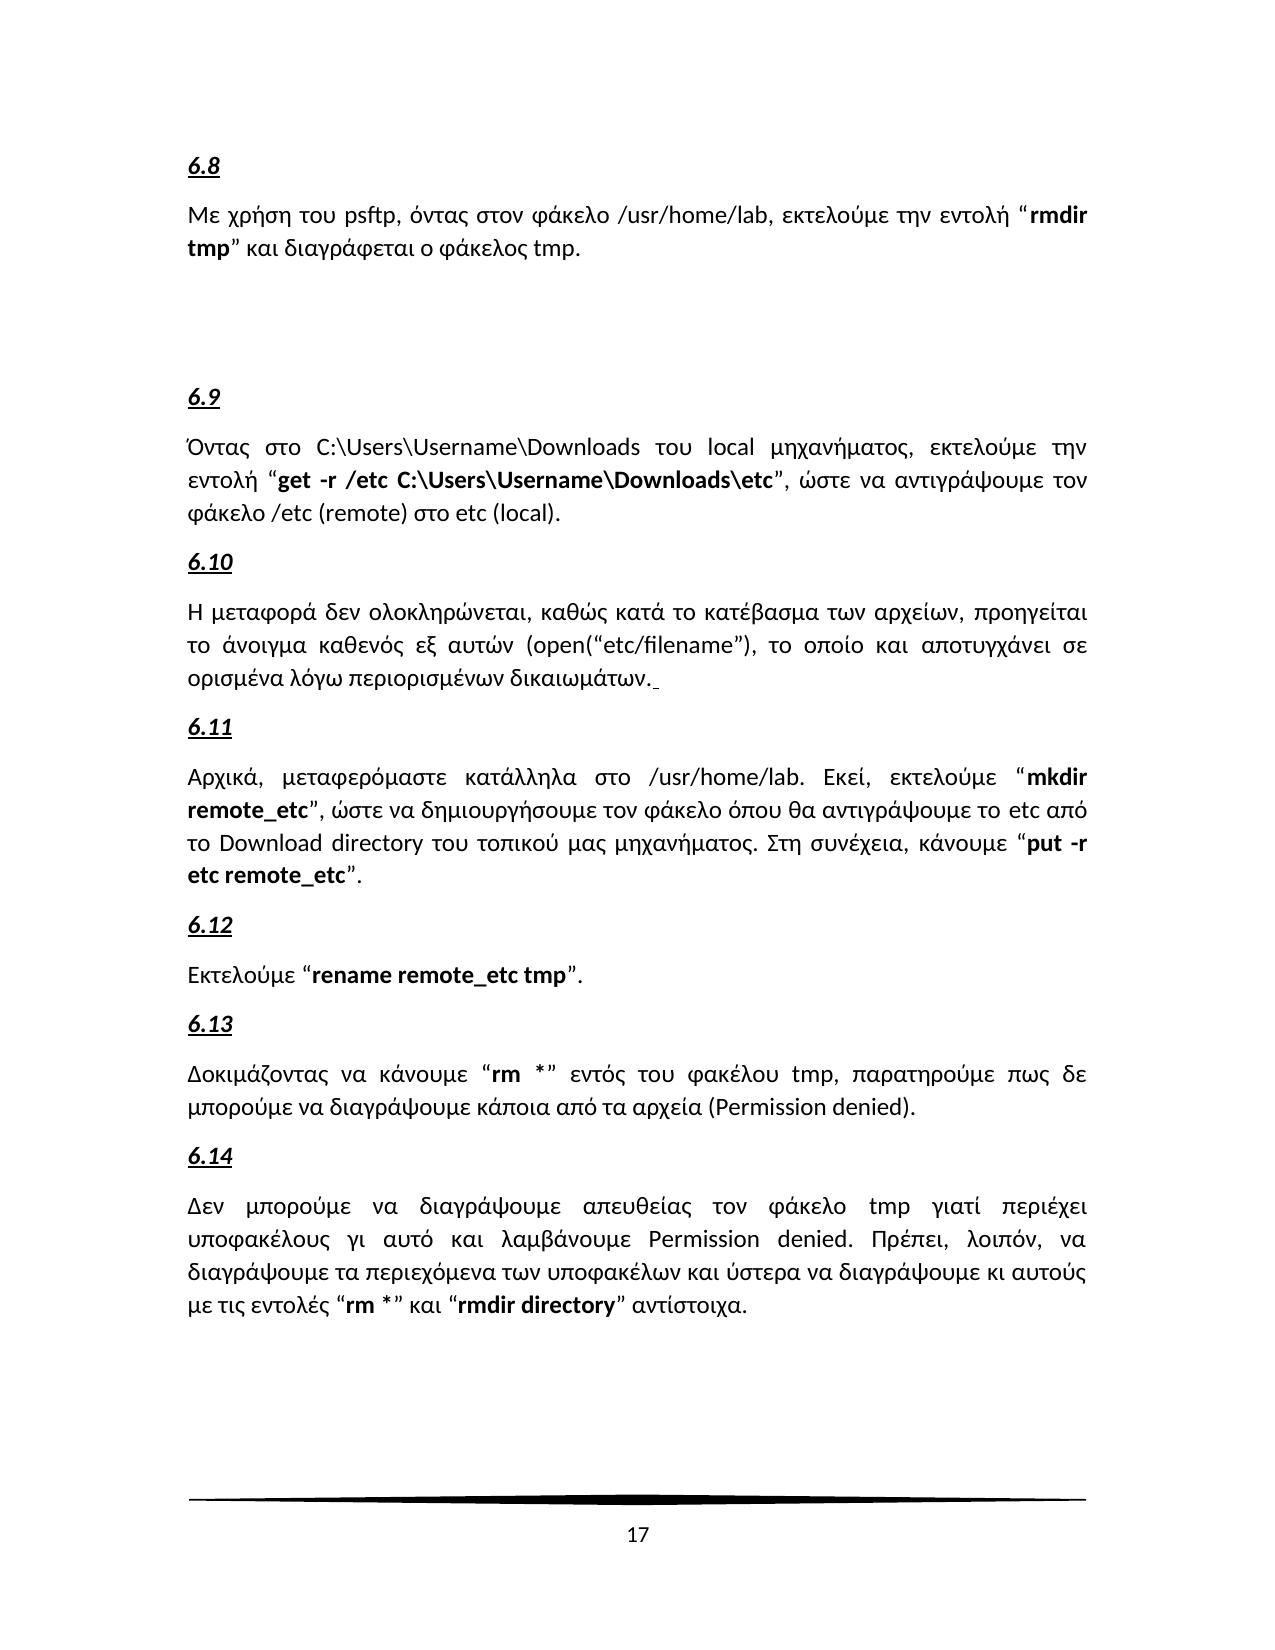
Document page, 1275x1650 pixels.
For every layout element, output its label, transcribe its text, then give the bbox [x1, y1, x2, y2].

text Δεν μπορούμε να διαγράψουμε απευθείας τον φάκελο tmp γιατί περιέχει υποφακέλους γι αυτό και λαμβάνουμε Permission denied. Πρέπει, λοιπόν, να διαγράψουμε τα περιεχόμενα των υποφακέλων και ύστερα να διαγράψουμε κι αυτούς με τις εντολές “rm *” και “rmdir directory” αντίστοιχα. [187, 1190, 1087, 1319]
text Εκτελούμε “rename remote_etc tmp”. [187, 959, 1087, 989]
text 6.12 [187, 909, 1087, 940]
text 6.14 [187, 1140, 1087, 1171]
text Με χρήση του psftp, όντας στον φάκελο /usr/home/lab, εκτελούμε την εντολή “rmdir tmp” και διαγράφεται ο φάκελος tmp. [187, 199, 1087, 263]
text Δοκιμάζοντας να κάνουμε “rm *” εντός του φακέλου tmp, παρατηρούμε πως δε μπορούμε να διαγράψουμε κάποια από τα αρχεία (Permission denied). [187, 1058, 1087, 1121]
text Αρχικά, μεταφερόμαστε κατάλληλα στο /usr/home/lab. Εκεί, εκτελούμε “mkdir remote_etc”, ώστε να δημιουργήσουμε τον φάκελο όπου θα αντιγράψουμε το etc από το Download directory του τοπικού μας μηχανήματος. Στη συνέχεια, κάνουμε “put -r etc remote_etc”. [187, 761, 1087, 890]
text 6.8 [187, 150, 1087, 181]
text 6.9 [187, 381, 1087, 412]
text Η μεταφορά δεν ολοκληρώνεται, καθώς κατά το κατέβασμα των αρχείων, προηγείται το άνοιγμα καθενός εξ αυτών (open(“etc/filename”), το οποίο και αποτυγχάνει σε ορισμένα λόγω περιορισμένων δικαιωμάτων. [187, 596, 1087, 692]
text Όντας στο C:\Users\Username\Downloads του local μηχανήματος, εκτελούμε την εντολή “get -r /etc C:\Users\Username\Downloads\etc”, ώστε να αντιγράψουμε τον φάκελο /etc (remote) στο etc (local). [187, 431, 1087, 527]
text 6.10 [187, 546, 1087, 577]
text 6.13 [187, 1008, 1087, 1039]
text 6.11 [187, 711, 1087, 742]
